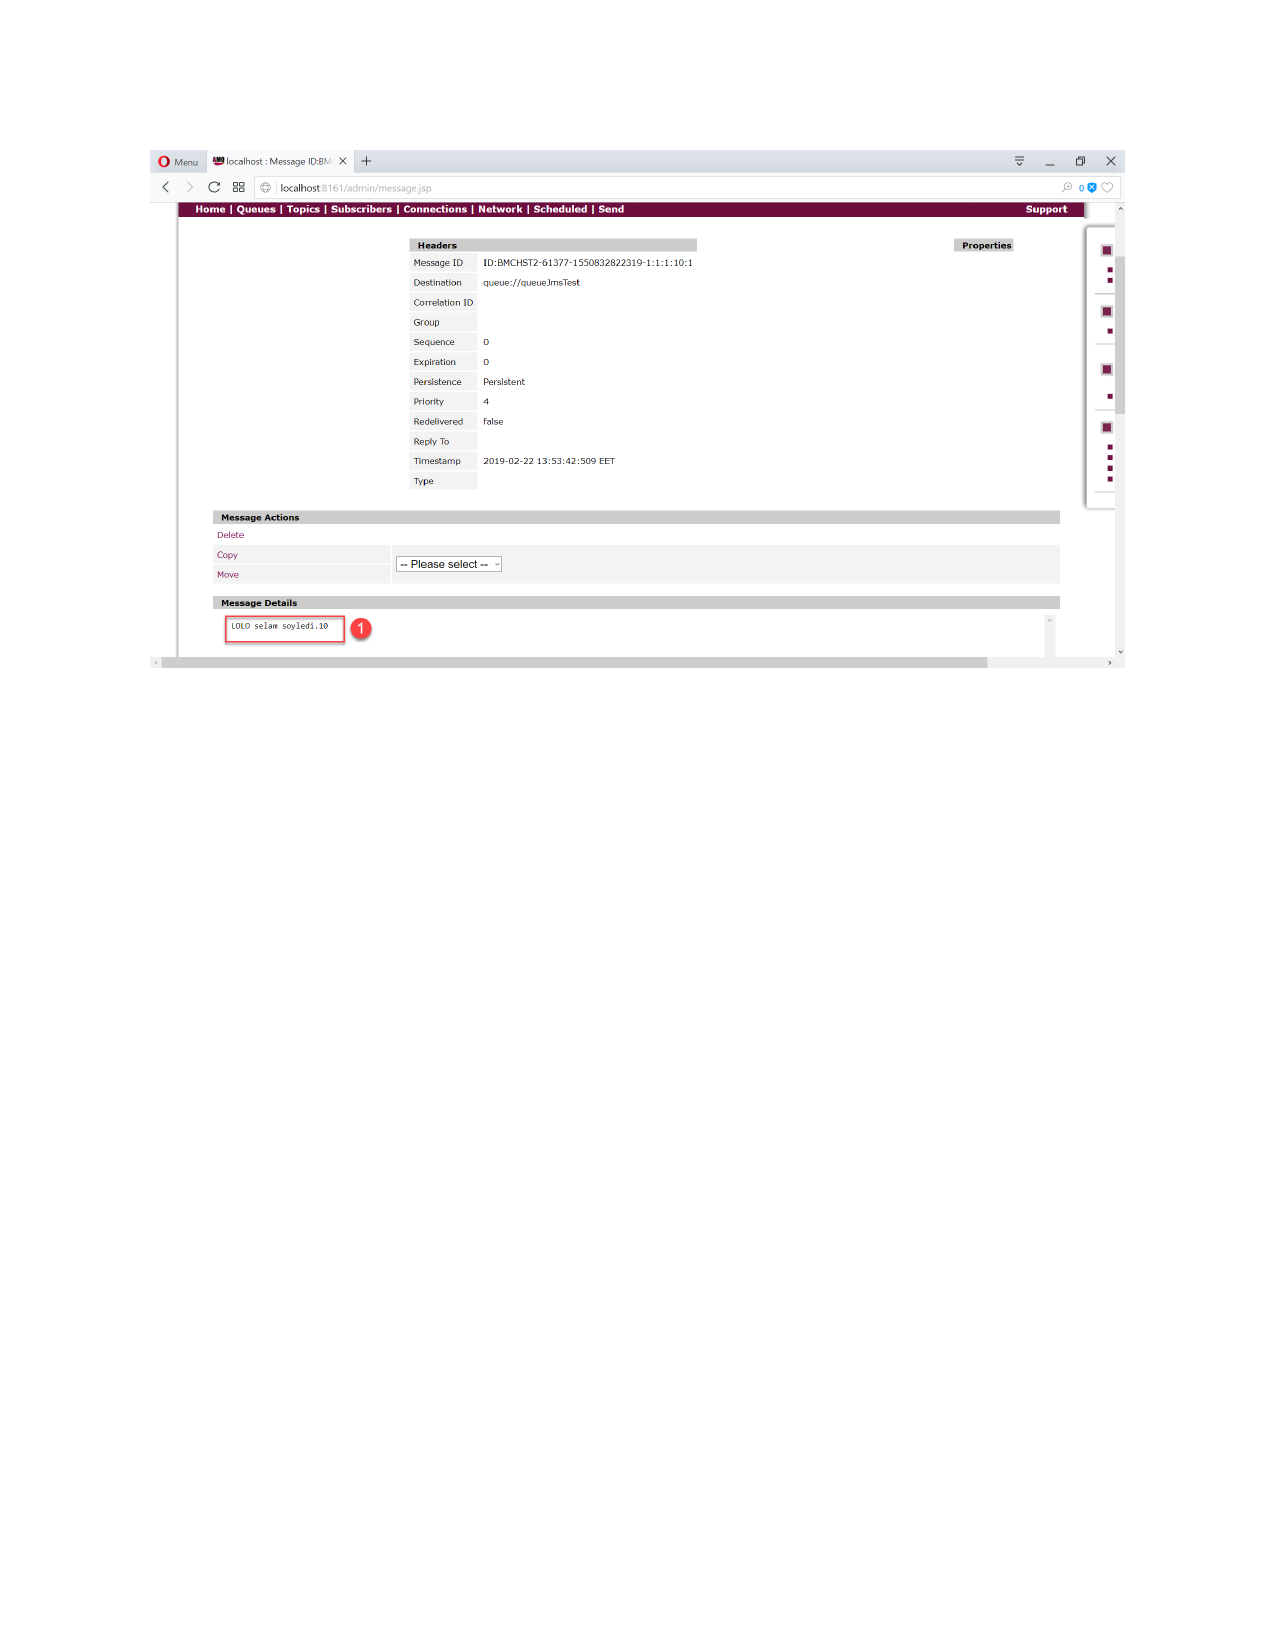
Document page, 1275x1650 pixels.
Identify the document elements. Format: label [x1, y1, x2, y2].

picture [150, 150, 1125, 668]
